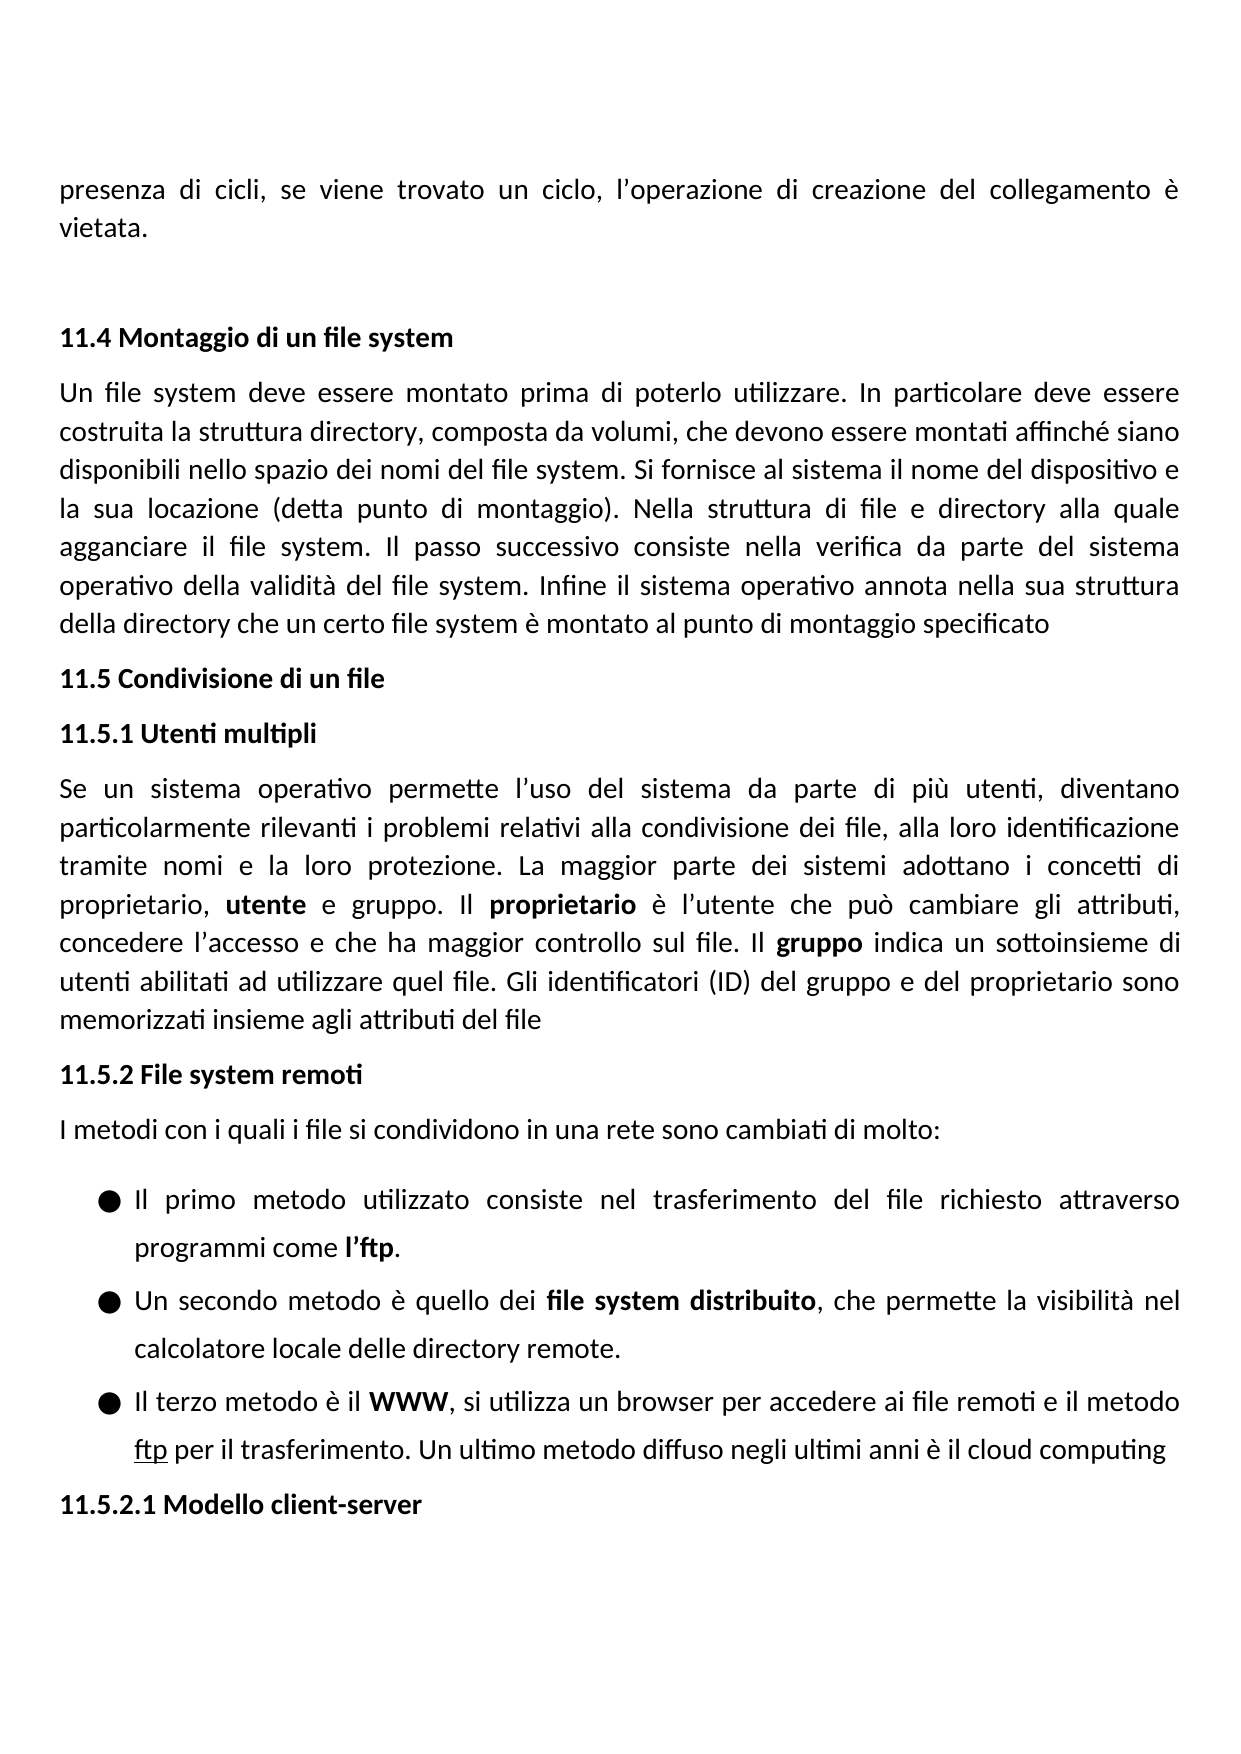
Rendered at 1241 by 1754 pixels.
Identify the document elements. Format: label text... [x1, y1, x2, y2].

text Se un sistema operativo permette l’uso del sistema da parte di più utenti, diventano particolarmente rilevanti i problemi relativi alla condivisione dei file, alla loro identificazione tramite nomi e la loro protezione. La maggior parte dei sistemi adottano i concetti di proprietario, utente e gruppo. Il proprietario è l’utente che può cambiare gli attributi, concedere l’accesso e che ha maggior controllo sul file. Il gruppo indica un sottoinsieme di utenti abilitati ad utilizzare quel file. Gli identificatori (ID) del gruppo e del proprietario sono memorizzati insieme agli attributi del file [59, 771, 1181, 1037]
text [59, 171, 1181, 245]
text Un file system deve essere montato prima di poterlo utilizzare. In particolare deve essere costruita la struttura directory, composta da volumi, che devono essere montati affinché siano disponibili nello spazio dei nomi del file system. Si fornisce al sistema il nome del dispositivo e la sua locazione (detta punto di montaggio). Nella struttura di file e directory alla quale agganciare il file system. Il passo successivo consiste nella verifica da parte del sistema operativo della validità del file system. Infine il sistema operativo annota nella sua struttura della directory che un certo file system è montato al punto di montaggio specificato [59, 374, 1181, 641]
text 11.4 Montaggio di un file system [59, 319, 1181, 355]
list Un secondo metodo è quello dei file system distribuito, che permette la visibilità nel calcolatore locale delle directory remote. [97, 1267, 1181, 1366]
text 11.5.1 Utenti multipli [59, 715, 1181, 751]
text I metodi con i quali i file si condividono in una rete sono cambiati di molto: [59, 1111, 1181, 1147]
list Il primo metodo utilizzato consiste nel trasferimento del file richiesto attraverso programmi come l’ftp. [97, 1166, 1181, 1265]
text 11.5.2.1 Modello client-server [59, 1486, 1181, 1522]
text 11.5.2 File system remoti [59, 1056, 1181, 1092]
text 11.5 Condivisione di un file [59, 660, 1181, 696]
list Il terzo metodo è il WWW, si utilizza un browser per accedere ai file remoti e il metodo ftp per il trasferimento. Un ultimo metodo diffuso negli ultimi anni è il cloud computing [97, 1368, 1181, 1467]
